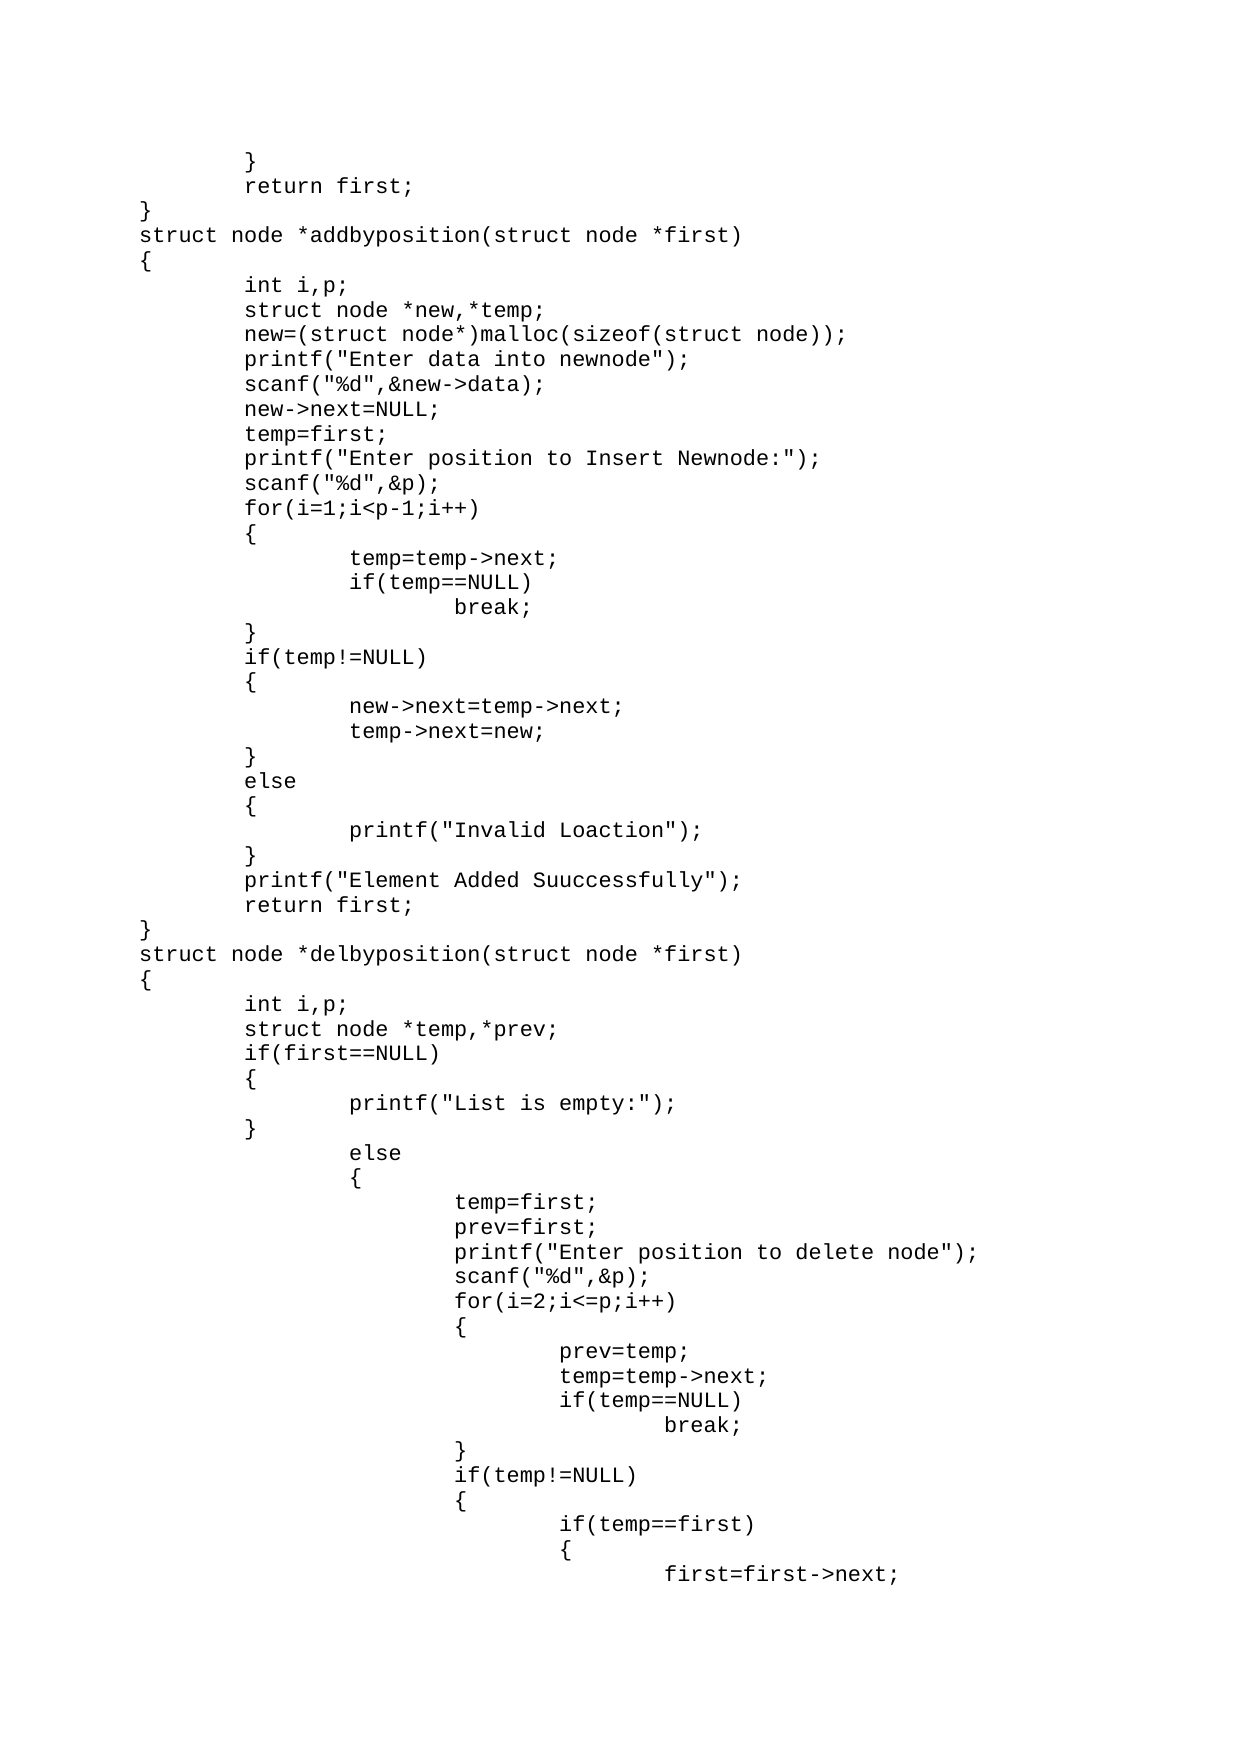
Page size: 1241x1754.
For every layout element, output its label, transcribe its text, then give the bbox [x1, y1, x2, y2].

text if(first==NULL) [139, 1042, 1101, 1067]
text { [139, 1538, 1101, 1563]
text } [139, 621, 1101, 646]
text printf("Enter position to delete node"); [139, 1241, 1101, 1266]
text temp=first; [139, 423, 1101, 447]
text } [139, 844, 1101, 869]
text { [139, 968, 1101, 993]
text if(temp!=NULL) [139, 1464, 1101, 1489]
text temp=first; [139, 1191, 1101, 1216]
text temp=temp->next; [139, 1365, 1101, 1389]
text { [139, 249, 1101, 274]
text } [139, 745, 1101, 770]
text first=first->next; [139, 1563, 1101, 1588]
text scanf("%d",&p); [139, 472, 1101, 497]
text prev=temp; [139, 1340, 1101, 1365]
text prev=first; [139, 1216, 1101, 1241]
text } [139, 199, 1101, 224]
text if(temp==first) [139, 1513, 1101, 1538]
text } [139, 918, 1101, 943]
text break; [139, 596, 1101, 621]
text if(temp==NULL) [139, 571, 1101, 596]
text if(temp==NULL) [139, 1389, 1101, 1414]
text printf("Enter position to Insert Newnode:"); [139, 447, 1101, 472]
text printf("Element Added Suuccessfully"); [139, 869, 1101, 894]
text new->next=NULL; [139, 398, 1101, 423]
text scanf("%d",&p); [139, 1266, 1101, 1290]
text else [139, 770, 1101, 794]
text for(i=2;i<=p;i++) [139, 1290, 1101, 1315]
text } [139, 1439, 1101, 1464]
text struct node *addbyposition(struct node *first) [139, 224, 1101, 249]
text { [139, 522, 1101, 547]
text else [139, 1142, 1101, 1166]
text if(temp!=NULL) [139, 646, 1101, 671]
text new->next=temp->next; [139, 695, 1101, 720]
text break; [139, 1414, 1101, 1439]
text printf("Invalid Loaction"); [139, 819, 1101, 844]
text printf("Enter data into newnode"); [139, 348, 1101, 373]
text struct node *new,*temp; [139, 299, 1101, 323]
text for(i=1;i<p-1;i++) [139, 497, 1101, 522]
text { [139, 1489, 1101, 1513]
text new=(struct node*)malloc(sizeof(struct node)); [139, 323, 1101, 348]
text struct node *temp,*prev; [139, 1018, 1101, 1042]
text { [139, 671, 1101, 695]
text { [139, 1166, 1101, 1191]
text int i,p; [139, 274, 1101, 299]
text scanf("%d",&new->data); [139, 373, 1101, 398]
text temp->next=new; [139, 720, 1101, 745]
text } [139, 1117, 1101, 1142]
text return first; [139, 175, 1101, 199]
text { [139, 1315, 1101, 1340]
text int i,p; [139, 993, 1101, 1018]
text { [139, 1067, 1101, 1092]
text struct node *delbyposition(struct node *first) [139, 943, 1101, 968]
text } [139, 150, 1101, 175]
text return first; [139, 894, 1101, 918]
text temp=temp->next; [139, 547, 1101, 571]
text printf("List is empty:"); [139, 1092, 1101, 1117]
text { [139, 794, 1101, 819]
